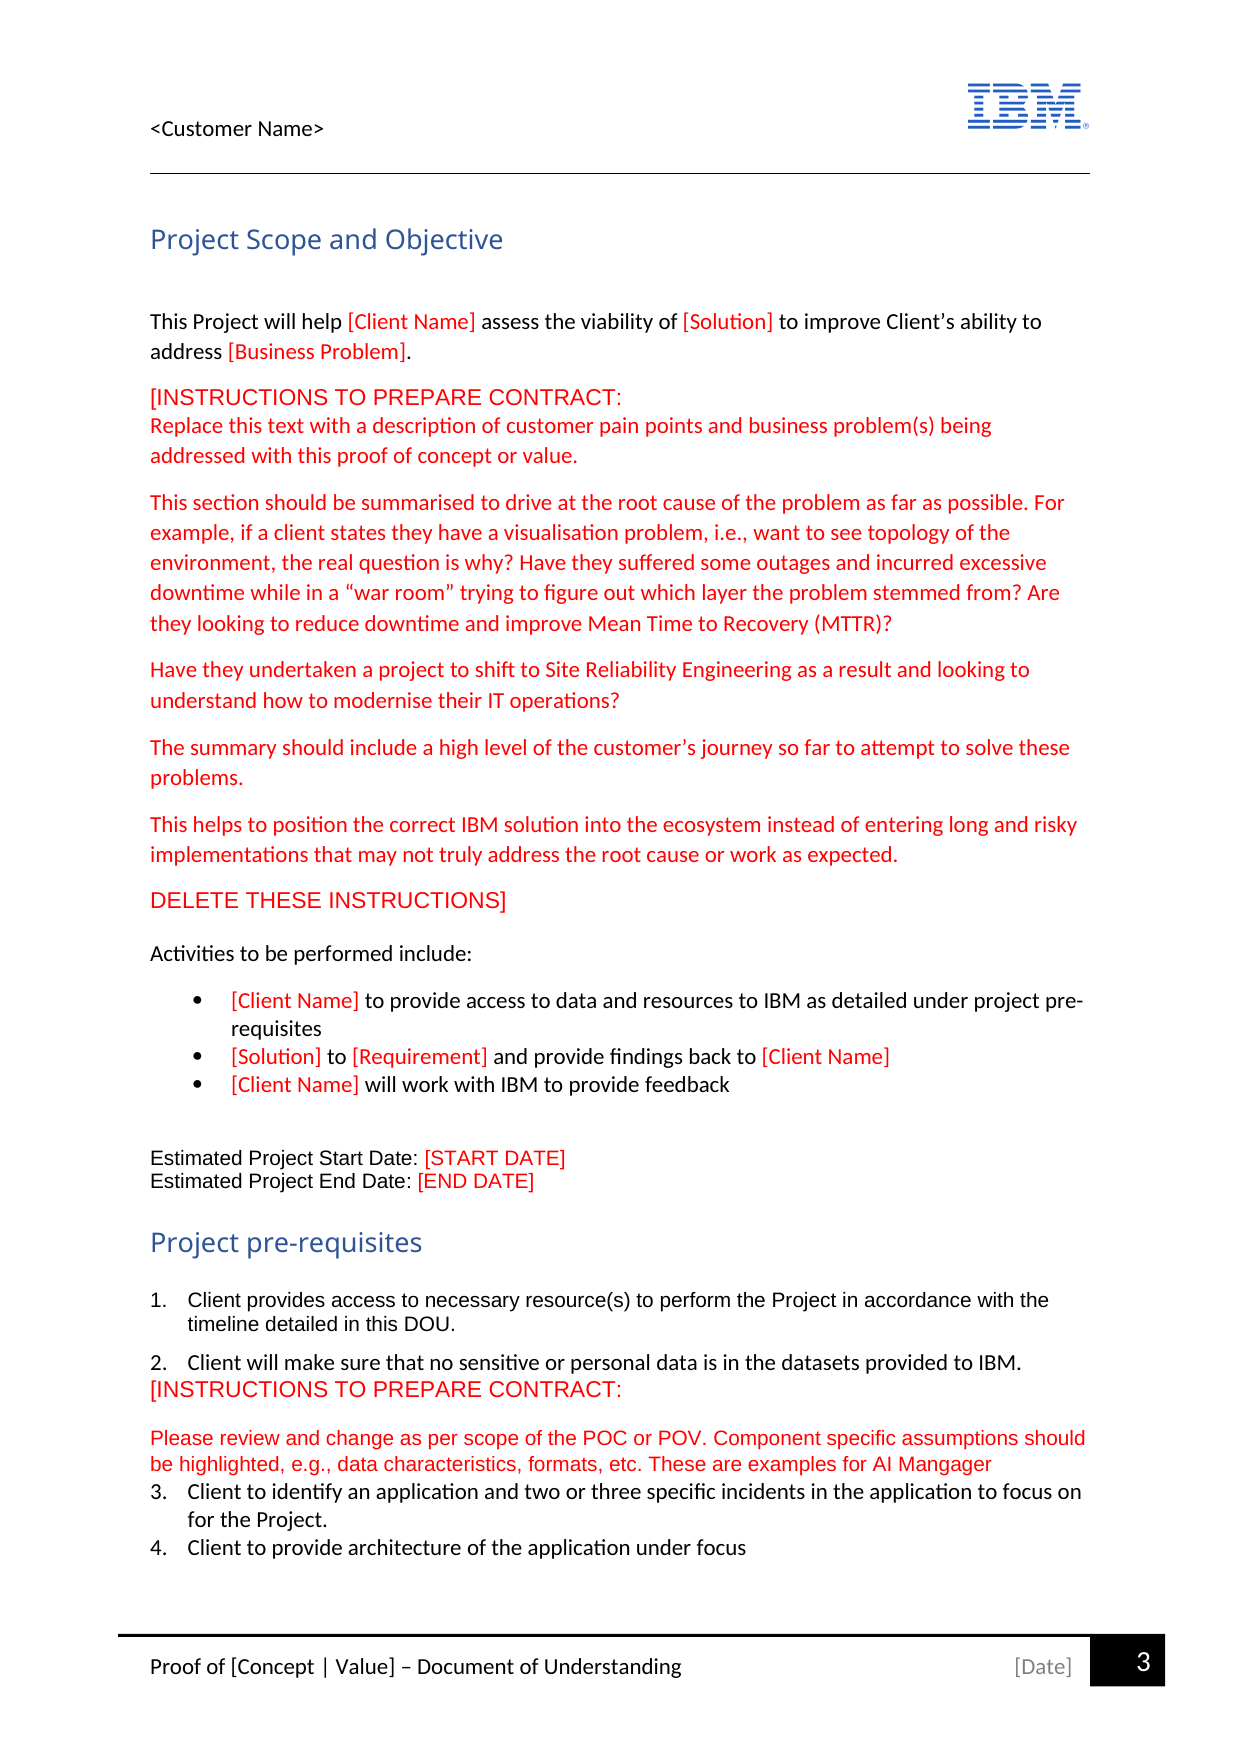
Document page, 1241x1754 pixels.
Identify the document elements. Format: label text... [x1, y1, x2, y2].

list Client to provide architecture of the application under focus [150, 1533, 1090, 1561]
text Estimated Project End Date: [END DATE] [150, 1169, 1090, 1193]
text Estimated Project Start Date: [START DATE] [150, 1145, 1090, 1169]
text [INSTRUCTIONS TO PREPARE CONTRACT: [150, 384, 1090, 411]
list [Solution] to [Requirement] and provide findings back to [Client Name] [193, 1042, 1090, 1070]
list Client provides access to necessary resource(s) to perform the Project in accordance with the timeline detailed in this DOU. [150, 1287, 1090, 1335]
text This helps to position the correct IBM solution into the ecosystem instead of entering long and risky implementations that may not truly address the root cause or work as expected. [150, 810, 1090, 868]
subtitle Project pre-requisites [150, 1224, 1090, 1261]
list [Client Name] to provide access to data and resources to IBM as detailed under project pre-requisites [193, 986, 1090, 1042]
text Replace this text with a description of customer pain points and business problem(s) being addressed with this proof of concept or value. [150, 411, 1090, 469]
subtitle Project Scope and Objective [150, 221, 1090, 257]
text This Project will help [Client Name] assess the viability of [Solution] to improve Client’s ability to address [Business Problem]. [150, 307, 1090, 366]
list Client to identify an application and two or three specific incidents in the application to focus on for the Project. [150, 1477, 1090, 1533]
text Have they undertaken a project to shift to Site Reliability Engineering as a result and looking to understand how to modernise their IT operations? [150, 656, 1090, 714]
text The summary should include a high level of the customer’s journey so far to attempt to solve these problems. [150, 733, 1090, 791]
list [Client Name] will work with IBM to provide feedback [193, 1070, 1090, 1098]
text DELETE THESE INSTRUCTIONS] [150, 887, 1090, 913]
list Client will make sure that no sensitive or personal data is in the datasets provided to IBM. [150, 1348, 1090, 1376]
picture [964, 73, 1091, 137]
text [INSTRUCTIONS TO PREPARE CONTRACT: [150, 1376, 1090, 1402]
text Activities to be performed include: [150, 939, 1090, 967]
text This section should be summarised to drive at the root cause of the problem as far as possible. For example, if a client states they have a visualisation problem, i.e., want to see topology of the environment, the real question is why? Have they suffered some outages and incurred excessive downtime while in a “war room” trying to figure out which layer the problem stemmed from? Are they looking to reduce downtime and improve Mean Time to Recovery (MTTR)? [150, 488, 1090, 637]
text Please review and change as per scope of the POC or POV. Component specific assumptions should be highlighted, e.g., data characteristics, formats, etc. These are examples for AI Mangager [150, 1426, 1090, 1476]
